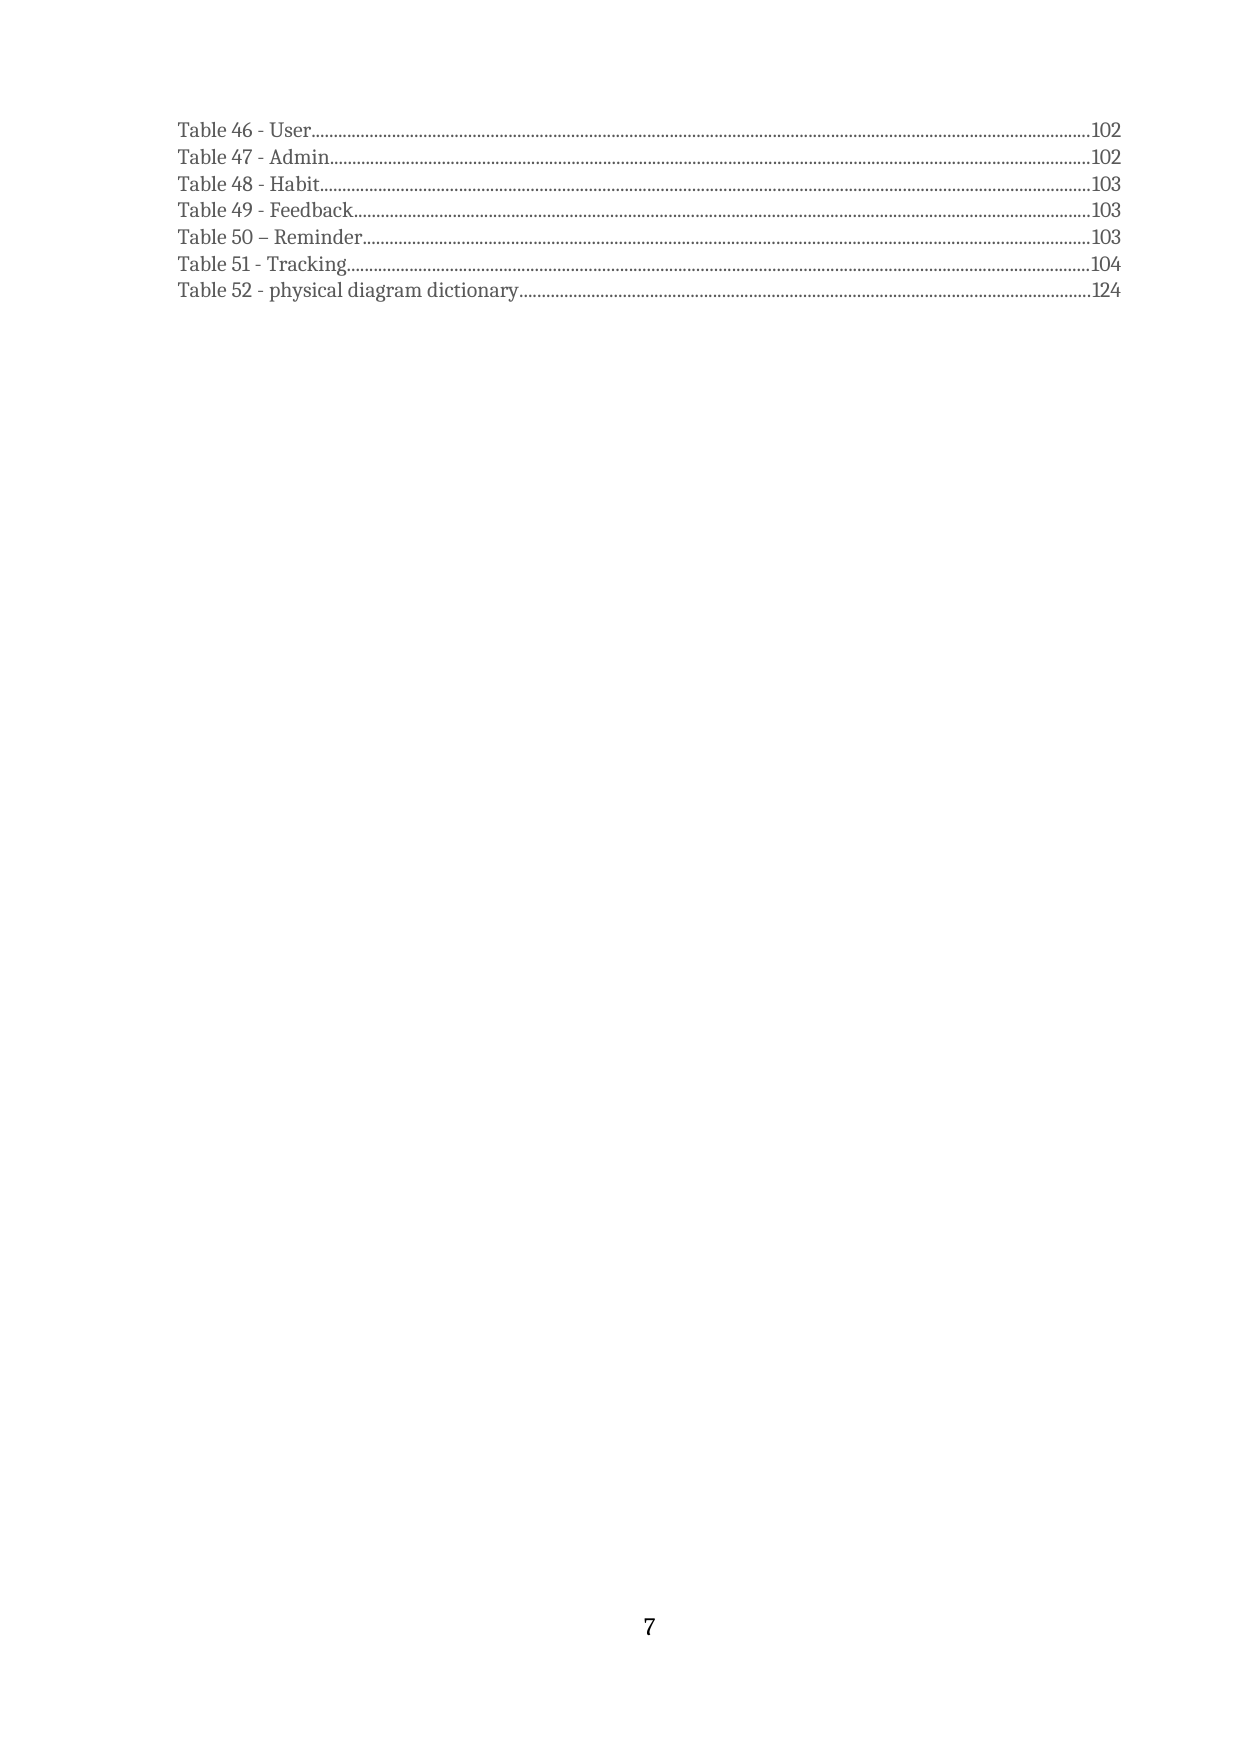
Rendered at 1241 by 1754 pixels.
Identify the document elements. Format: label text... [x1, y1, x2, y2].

text Table 46 - User 102 [177, 118, 1122, 143]
text Table 52 - physical diagram dictionary 124 [177, 278, 1122, 303]
text Table 48 - Habit 103 [177, 171, 1122, 197]
text Table 51 - Tracking 104 [177, 251, 1122, 277]
text Table 50 – Reminder 103 [177, 225, 1122, 250]
text Table 49 - Feedback 103 [177, 198, 1122, 223]
text Table 47 - Admin 102 [177, 145, 1122, 170]
